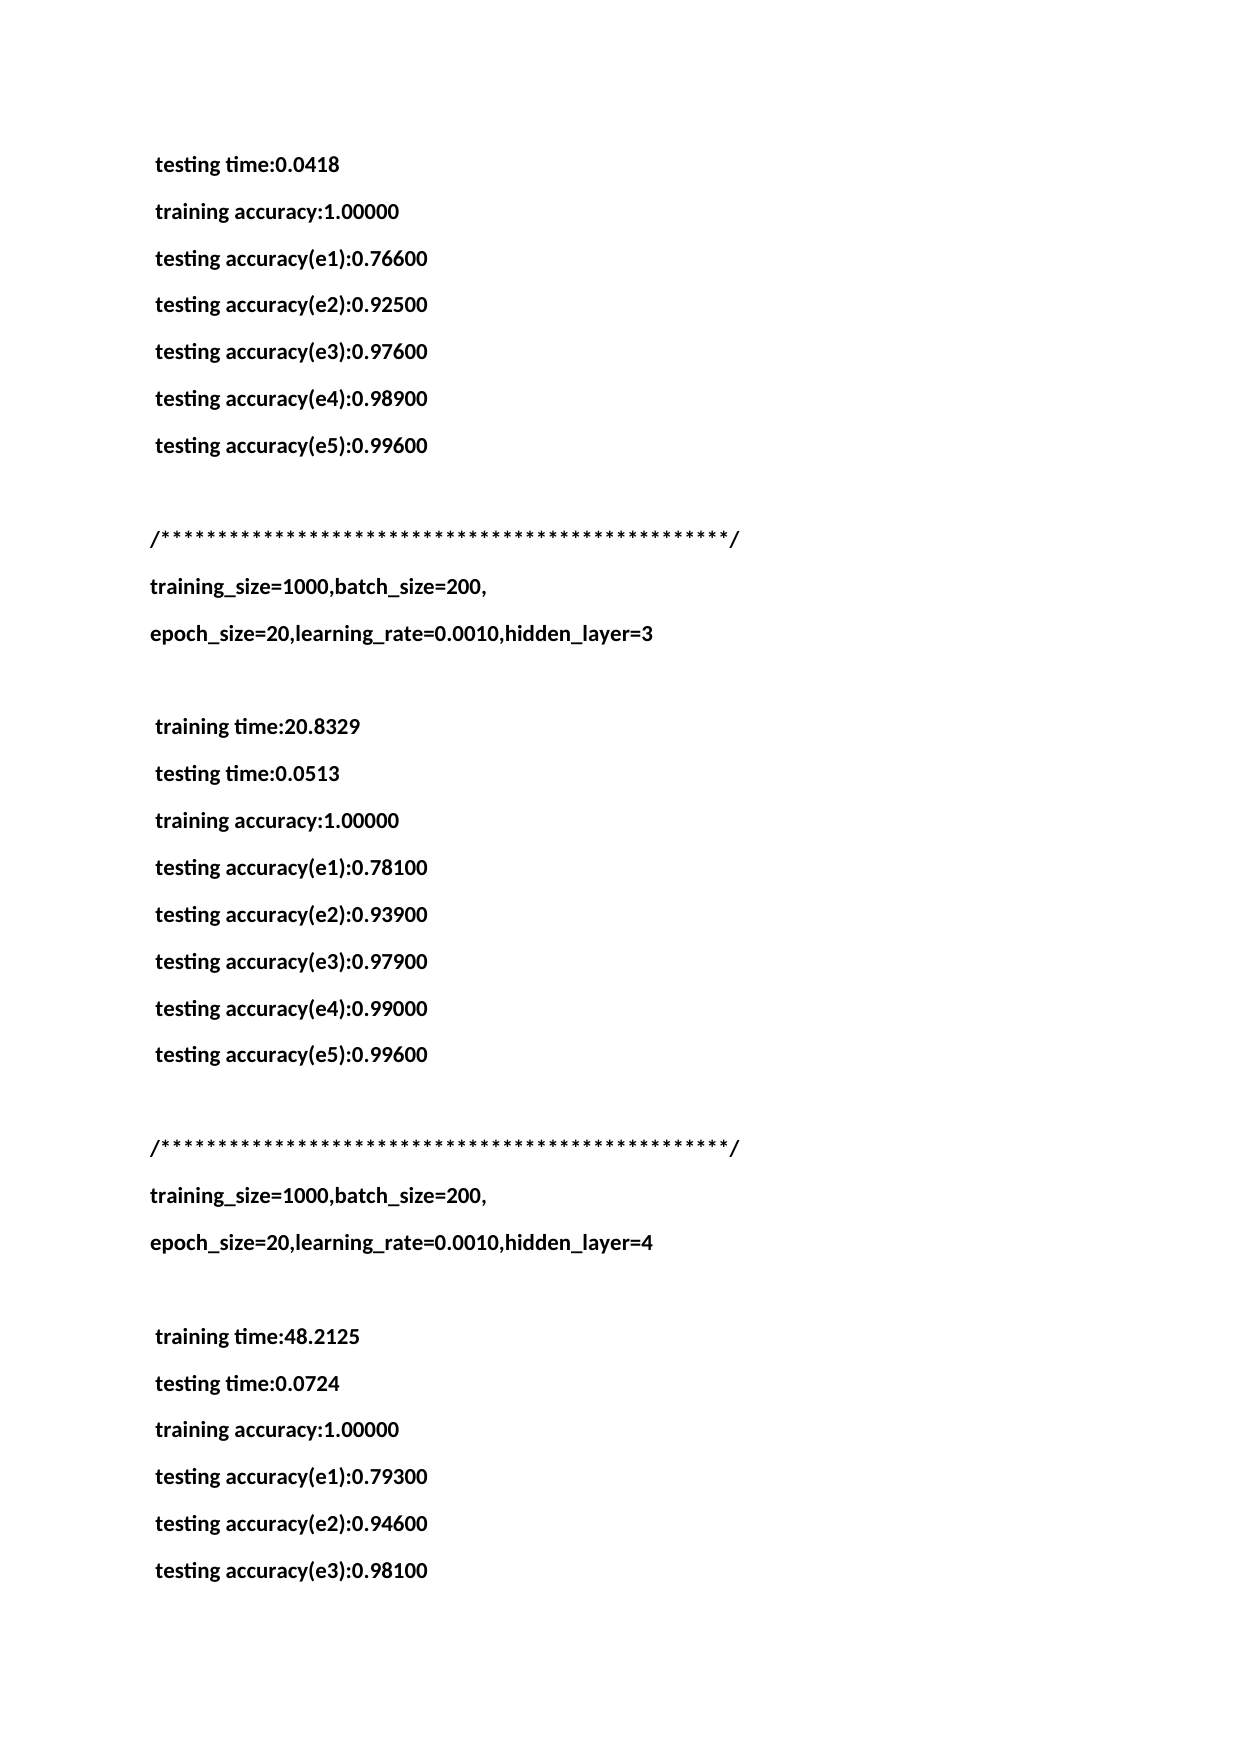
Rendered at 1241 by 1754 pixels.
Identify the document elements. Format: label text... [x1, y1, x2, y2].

text testing accuracy(e1):0.79300 [150, 1462, 1090, 1491]
text testing accuracy(e2):0.93900 [150, 900, 1090, 928]
text training accuracy:1.00000 [150, 806, 1090, 834]
text testing accuracy(e1):0.78100 [150, 853, 1090, 881]
text training accuracy:1.00000 [150, 1416, 1090, 1444]
text testing accuracy(e3):0.98100 [150, 1556, 1090, 1584]
text testing time:0.0724 [150, 1369, 1090, 1397]
text testing accuracy(e3):0.97600 [150, 337, 1090, 366]
text epoch_size=20,learning_rate=0.0010,hidden_layer=3 [150, 619, 1090, 647]
text testing accuracy(e2):0.94600 [150, 1509, 1090, 1537]
text testing accuracy(e4):0.99000 [150, 994, 1090, 1022]
text testing accuracy(e4):0.98900 [150, 384, 1090, 412]
text testing accuracy(e5):0.99600 [150, 1041, 1090, 1069]
text testing accuracy(e2):0.92500 [150, 291, 1090, 319]
text training time:48.2125 [150, 1322, 1090, 1350]
text testing accuracy(e3):0.97900 [150, 947, 1090, 975]
text /**************************************************/ [150, 525, 1090, 553]
text /**************************************************/ [150, 1134, 1090, 1162]
text training time:20.8329 [150, 712, 1090, 741]
text testing time:0.0418 [150, 150, 1090, 178]
text testing accuracy(e5):0.99600 [150, 431, 1090, 459]
text training_size=1000,batch_size=200, [150, 1181, 1090, 1209]
text testing time:0.0513 [150, 759, 1090, 787]
text testing accuracy(e1):0.76600 [150, 244, 1090, 272]
text epoch_size=20,learning_rate=0.0010,hidden_layer=4 [150, 1228, 1090, 1256]
text training_size=1000,batch_size=200, [150, 572, 1090, 600]
text training accuracy:1.00000 [150, 197, 1090, 225]
